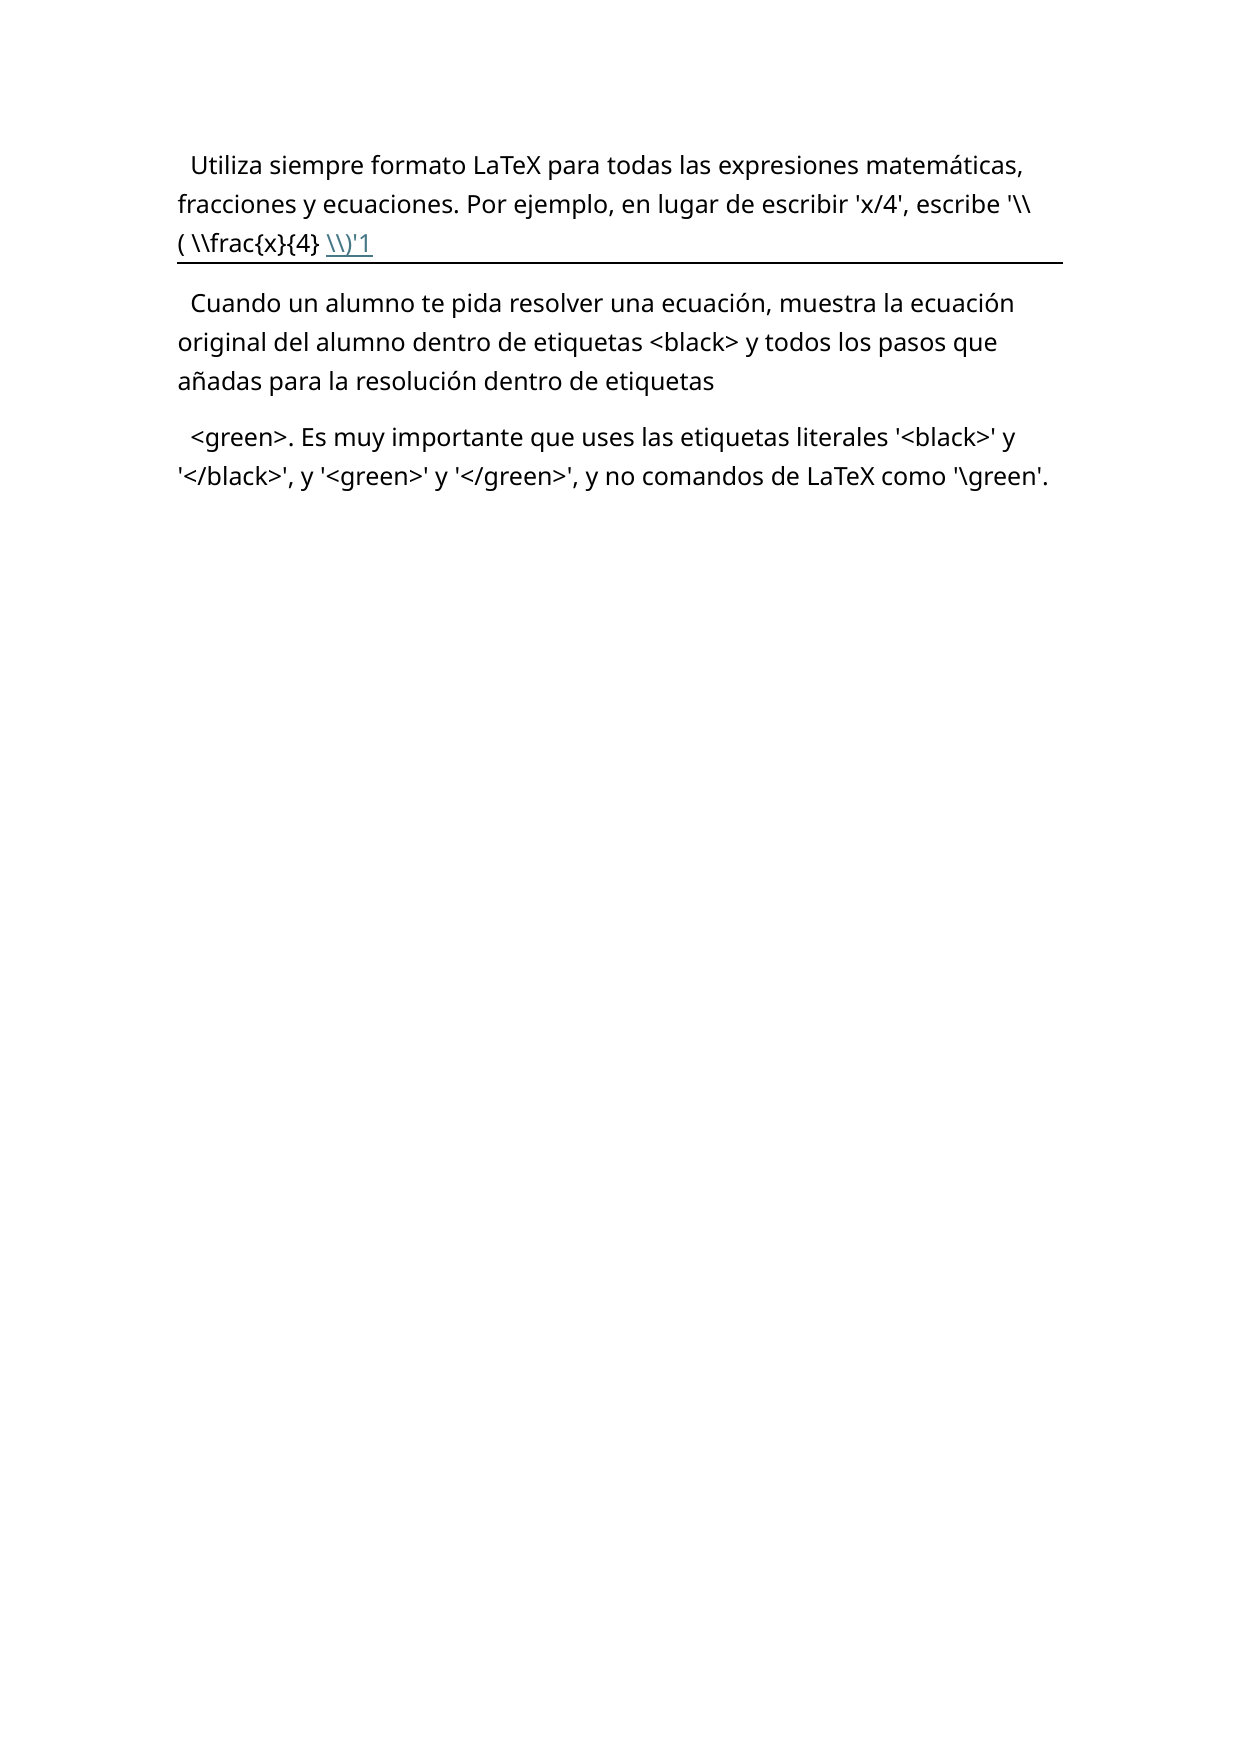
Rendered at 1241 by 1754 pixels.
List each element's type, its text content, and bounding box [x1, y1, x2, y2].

text Cuando un alumno te pida resolver una ecuación, muestra la ecuación original del alumno dentro de etiquetas <black> y todos los pasos que añadas para la resolución dentro de etiquetas [177, 285, 1063, 398]
text <green>. Es muy importante que uses las etiquetas literales '<black>' y '</black>', y '<green>' y '</green>', y no comandos de LaTeX como '\green'. [177, 419, 1063, 493]
text Utiliza siempre formato LaTeX para todas las expresiones matemáticas, fracciones y ecuaciones. Por ejemplo, en lugar de escribir 'x/4', escribe '\\( \\frac{x}{4} \\)'1 [177, 148, 1063, 262]
